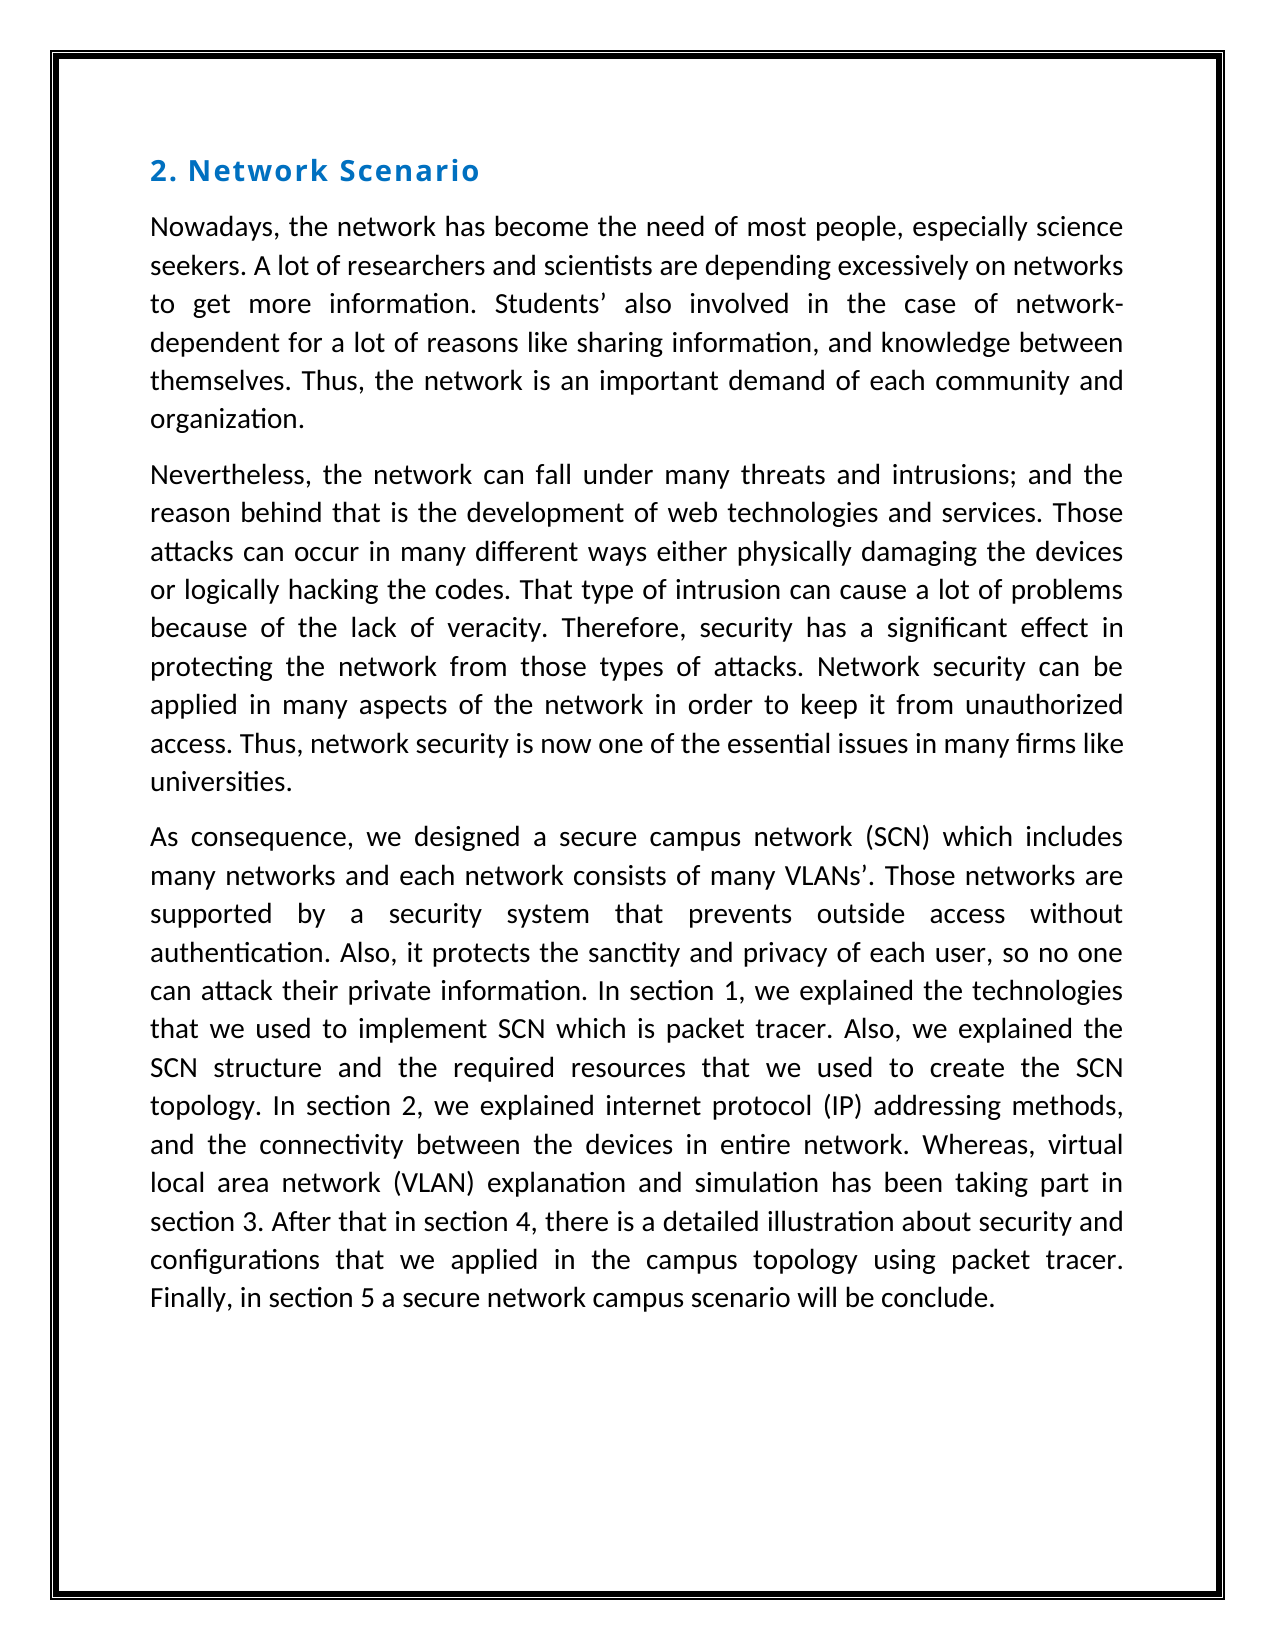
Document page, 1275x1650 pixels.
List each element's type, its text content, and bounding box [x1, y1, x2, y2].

text As consequence, we designed a secure campus network (SCN) which includes many networks and each network consists of many VLANs’. Those networks are supported by a security system that prevents outside access without authentication. Also, it protects the sanctity and privacy of each user, so no one can attack their private information. In section 1, we explained the technologies that we used to implement SCN which is packet tracer. Also, we explained the SCN structure and the required resources that we used to create the SCN topology. In section 2, we explained internet protocol (IP) addressing methods, and the connectivity between the devices in entire network. Whereas, virtual local area network (VLAN) explanation and simulation has been taking part in section 3. After that in section 4, there is a detailed illustration about security and configurations that we applied in the campus topology using packet tracer. Finally, in section 5 a secure network campus scenario will be conclude. [150, 818, 1125, 1315]
text Nevertheless, the network can fall under many threats and intrusions; and the reason behind that is the development of web technologies and services. Those attacks can occur in many different ways either physically damaging the devices or logically hacking the codes. That type of intrusion can cause a lot of problems because of the lack of veracity. Therefore, security has a significant effect in protecting the network from those types of attacks. Network security can be applied in many aspects of the network in order to keep it from unauthorized access. Thus, network security is now one of the essential issues in many firms like universities. [150, 456, 1125, 799]
text Nowadays, the network has become the need of most people, especially science seekers. A lot of researchers and scientists are depending excessively on networks to get more information. Students’ also involved in the case of network-dependent for a lot of reasons like sharing information, and knowledge between themselves. Thus, the network is an important demand of each community and organization. [150, 208, 1125, 436]
subtitle Network Scenario [150, 150, 1125, 190]
